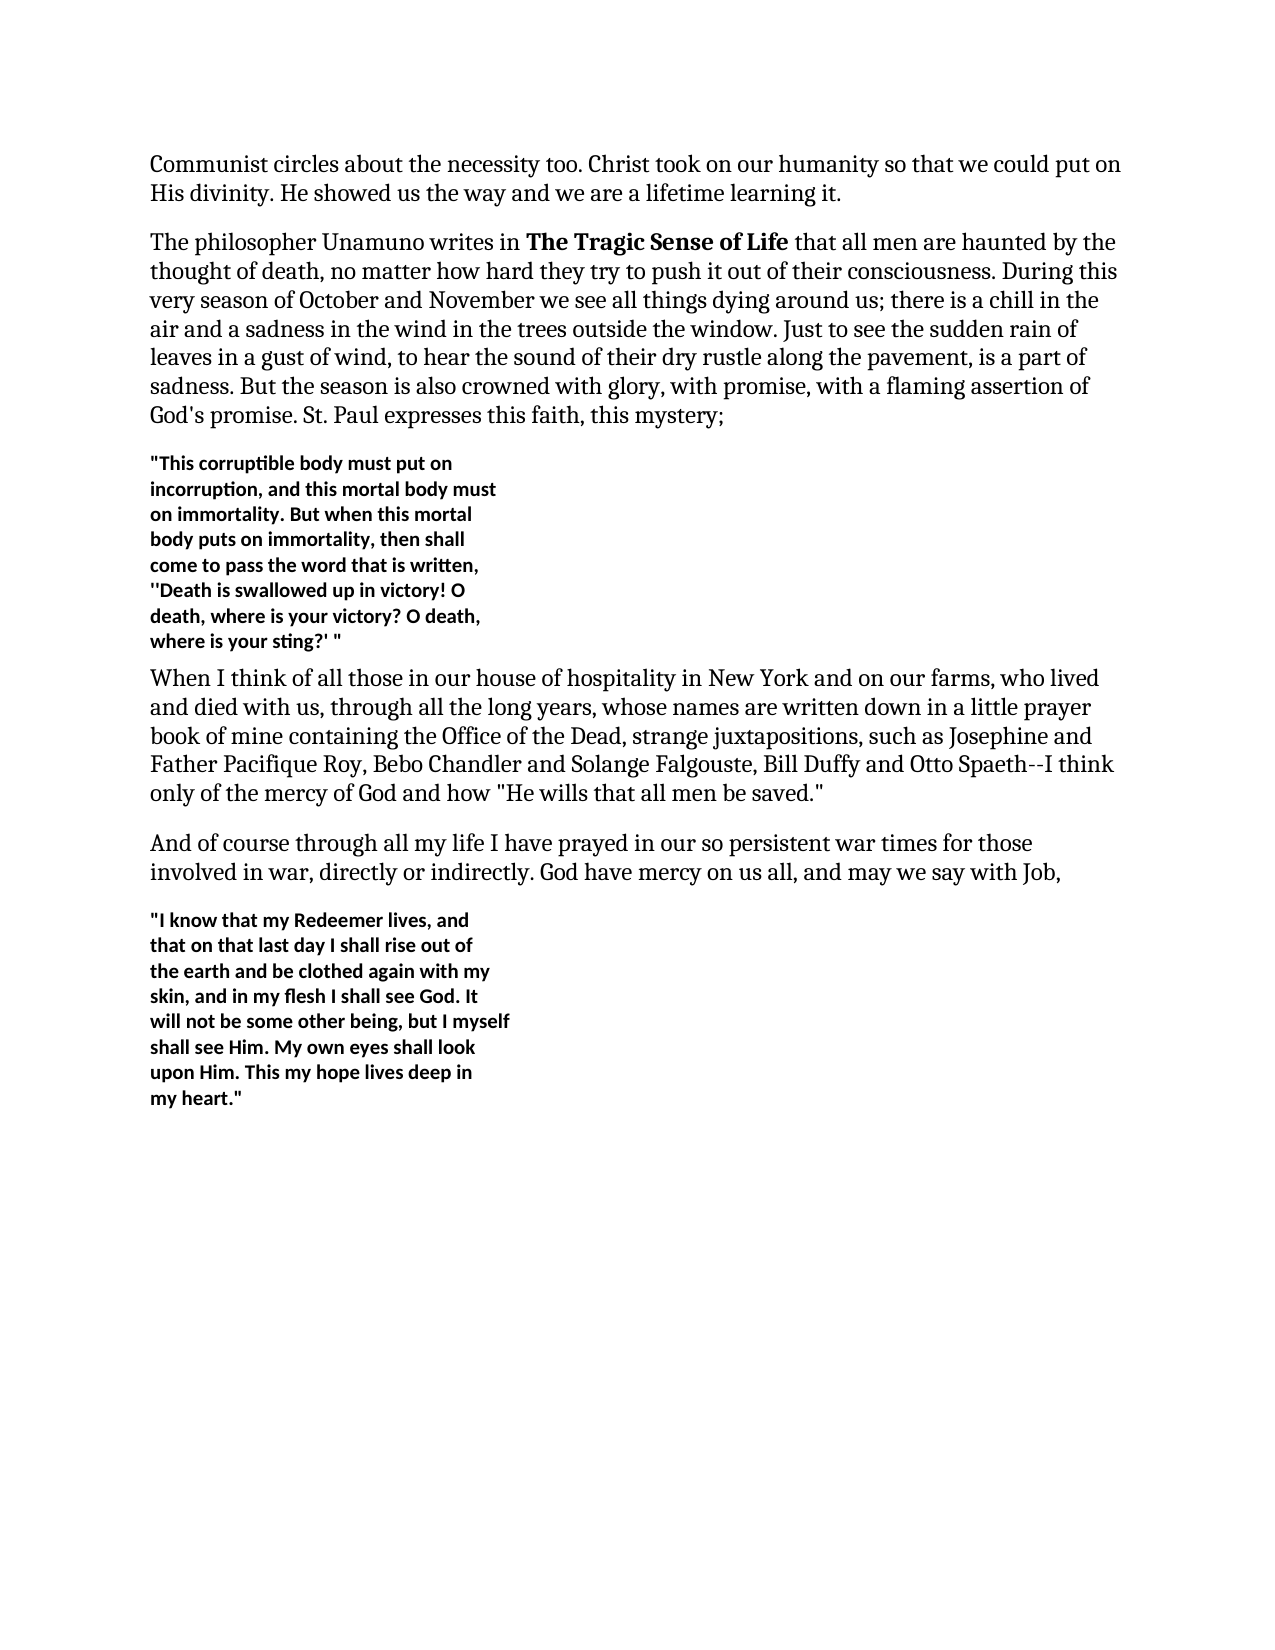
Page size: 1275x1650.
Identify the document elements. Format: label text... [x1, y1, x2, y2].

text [150, 150, 1125, 207]
text "This corruptible body must put onincorruption, and this mortal body muston immortality. But when this mortalbody puts on immortality, then shallcome to pass the word that is written,''Death is swallowed up in victory! Odeath, where is your victory? O death,where is your sting?' " [150, 450, 1125, 654]
text And of course through all my life I have prayed in our so persistent war times for those involved in war, directly or indirectly. God have mercy on us all, and may we say with Job, [150, 829, 1125, 886]
text "I know that my Redeemer lives, andthat on that last day I shall rise out ofthe earth and be clothed again with myskin, and in my flesh I shall see God. Itwill not be some other being, but I myselfshall see Him. My own eyes shall lookupon Him. This my hope lives deep inmy heart." [150, 907, 1125, 1110]
text When I think of all those in our house of hospitality in New York and on our farms, who lived and died with us, through all the long years, whose names are written down in a little prayer book of mine containing the Office of the Dead, strange juxtapositions, such as Josephine and Father Pacifique Roy, Bebo Chandler and Solange Falgouste, Bill Duffy and Otto Spaeth--I think only of the mercy of God and how "He wills that all men be saved." [150, 664, 1125, 808]
text The philosopher Unamuno writes in The Tragic Sense of Life that all men are haunted by the thought of death, no matter how hard they try to push it out of their consciousness. During this very season of October and November we see all things dying around us; there is a chill in the air and a sadness in the wind in the trees outside the window. Just to see the sudden rain of leaves in a gust of wind, to hear the sound of their dry rustle along the pavement, is a part of sadness. But the season is also crowned with glory, with promise, with a flaming assertion of God's promise. St. Paul expresses this faith, this mystery; [150, 228, 1125, 429]
